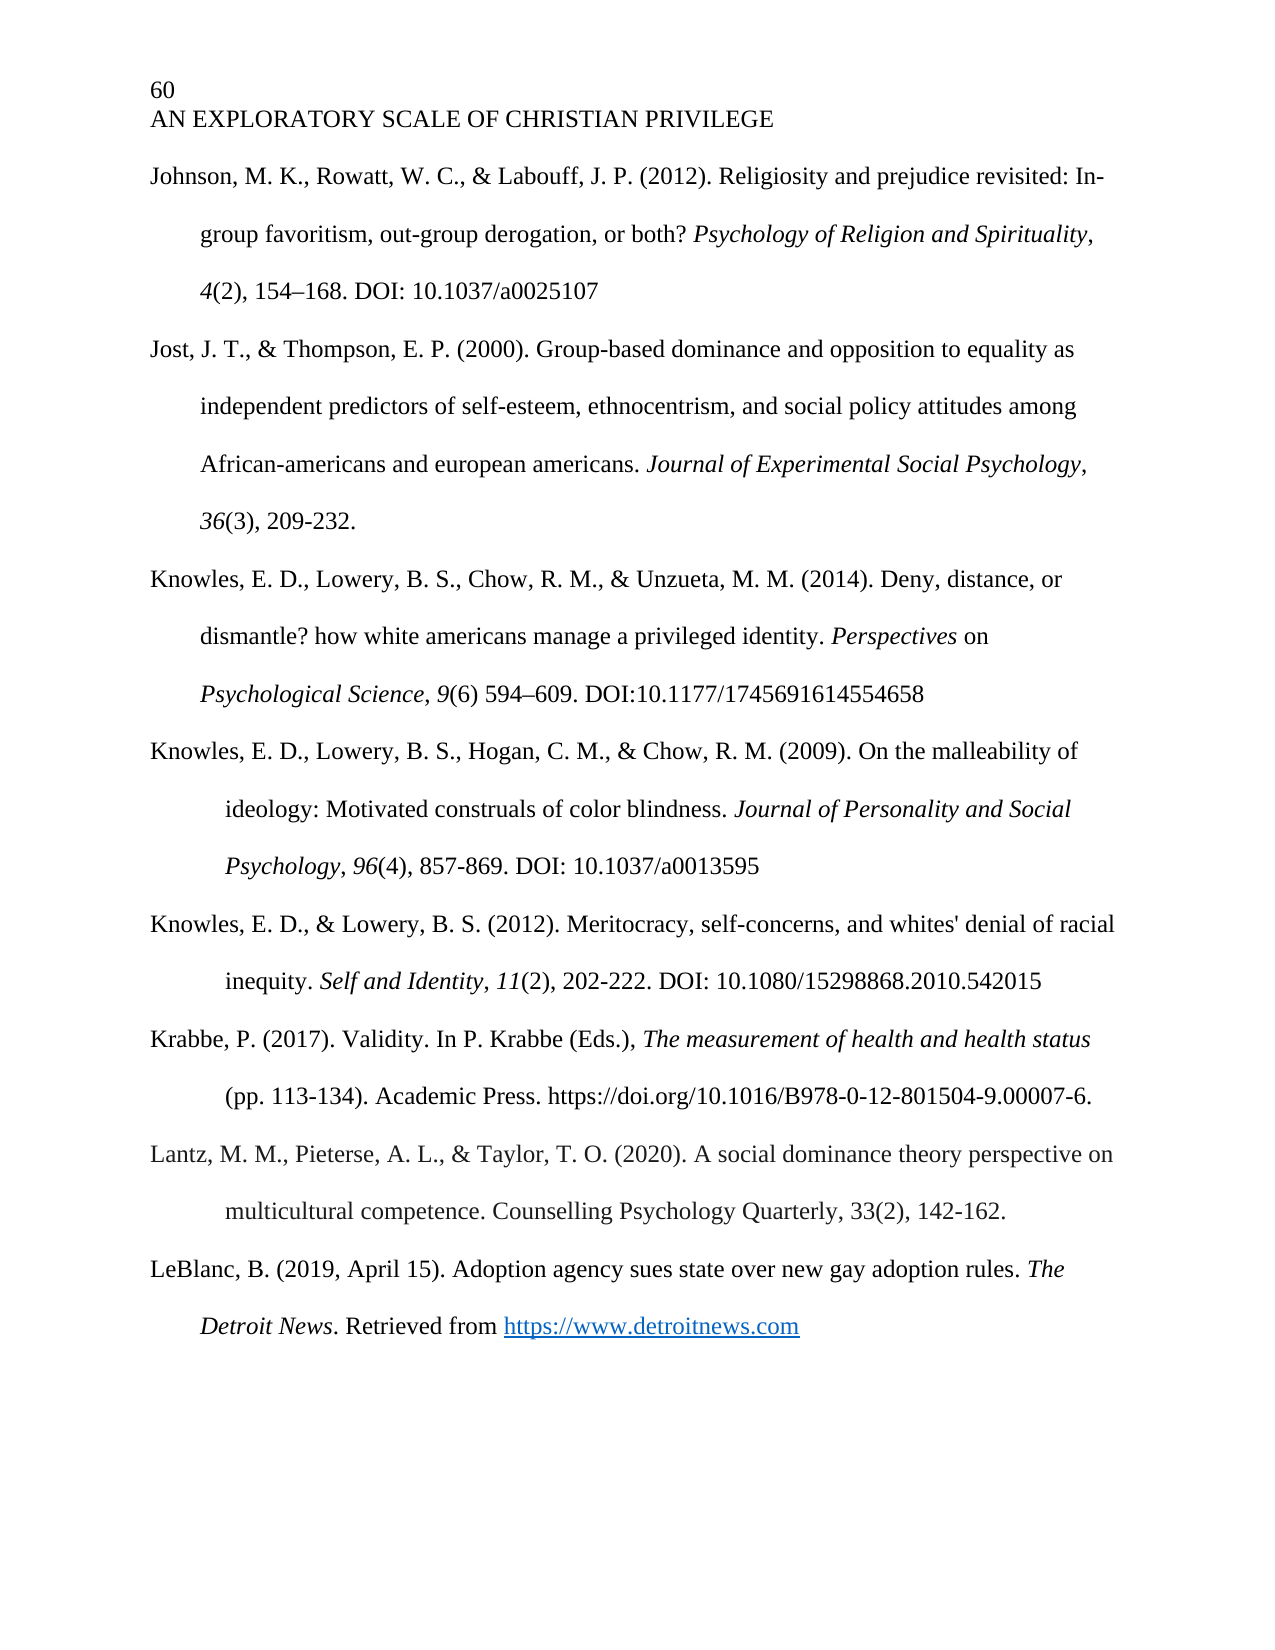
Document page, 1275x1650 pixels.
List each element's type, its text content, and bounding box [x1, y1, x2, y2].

text Knowles, E. D., Lowery, B. S., Hogan, C. M., & Chow, R. M. (2009). On the malleability of ideology: Motivated construals of color blindness. Journal of Personality and Social Psychology, 96(4), 857-869. DOI: 10.1037/a0013595 [150, 736, 1125, 880]
text Krabbe, P. (2017). Validity. In P. Krabbe (Eds.), The measurement of health and health status (pp. 113-134). Academic Press. https://doi.org/10.1016/B978-0-12-801504-9.00007-6. [150, 1024, 1125, 1110]
text Jost, J. T., & Thompson, E. P. (2000). Group-based dominance and opposition to equality as independent predictors of self-esteem, ethnocentrism, and social policy attitudes among African-americans and european americans. Journal of Experimental Social Psychology, 36(3), 209-232. [150, 334, 1125, 535]
text Knowles, E. D., & Lowery, B. S. (2012). Meritocracy, self-concerns, and whites' denial of racial inequity. Self and Identity, 11(2), 202-222. DOI: 10.1080/15298868.2010.542015 [150, 909, 1125, 995]
text Lantz, M. M., Pieterse, A. L., & Taylor, T. O. (2020). A social dominance theory perspective on multicultural competence. Counselling Psychology Quarterly, 33(2), 142-162. [150, 1139, 1125, 1225]
text LeBlanc, B. (2019, April 15). Adoption agency sues state over new gay adoption rules. The Detroit News. Retrieved from https://www.detroitnews.com [150, 1254, 1125, 1340]
text Johnson, M. K., Rowatt, W. C., & Labouff, J. P. (2012). Religiosity and prejudice revisited: In-group favoritism, out-group derogation, or both? Psychology of Religion and Spirituality, 4(2), 154–168. DOI: 10.1037/a0025107 [150, 161, 1125, 305]
text Knowles, E. D., Lowery, B. S., Chow, R. M., & Unzueta, M. M. (2014). Deny, distance, or dismantle? how white americans manage a privileged identity. Perspectives on Psychological Science, 9(6) 594–609. DOI:10.1177/1745691614554658 [150, 564, 1125, 707]
